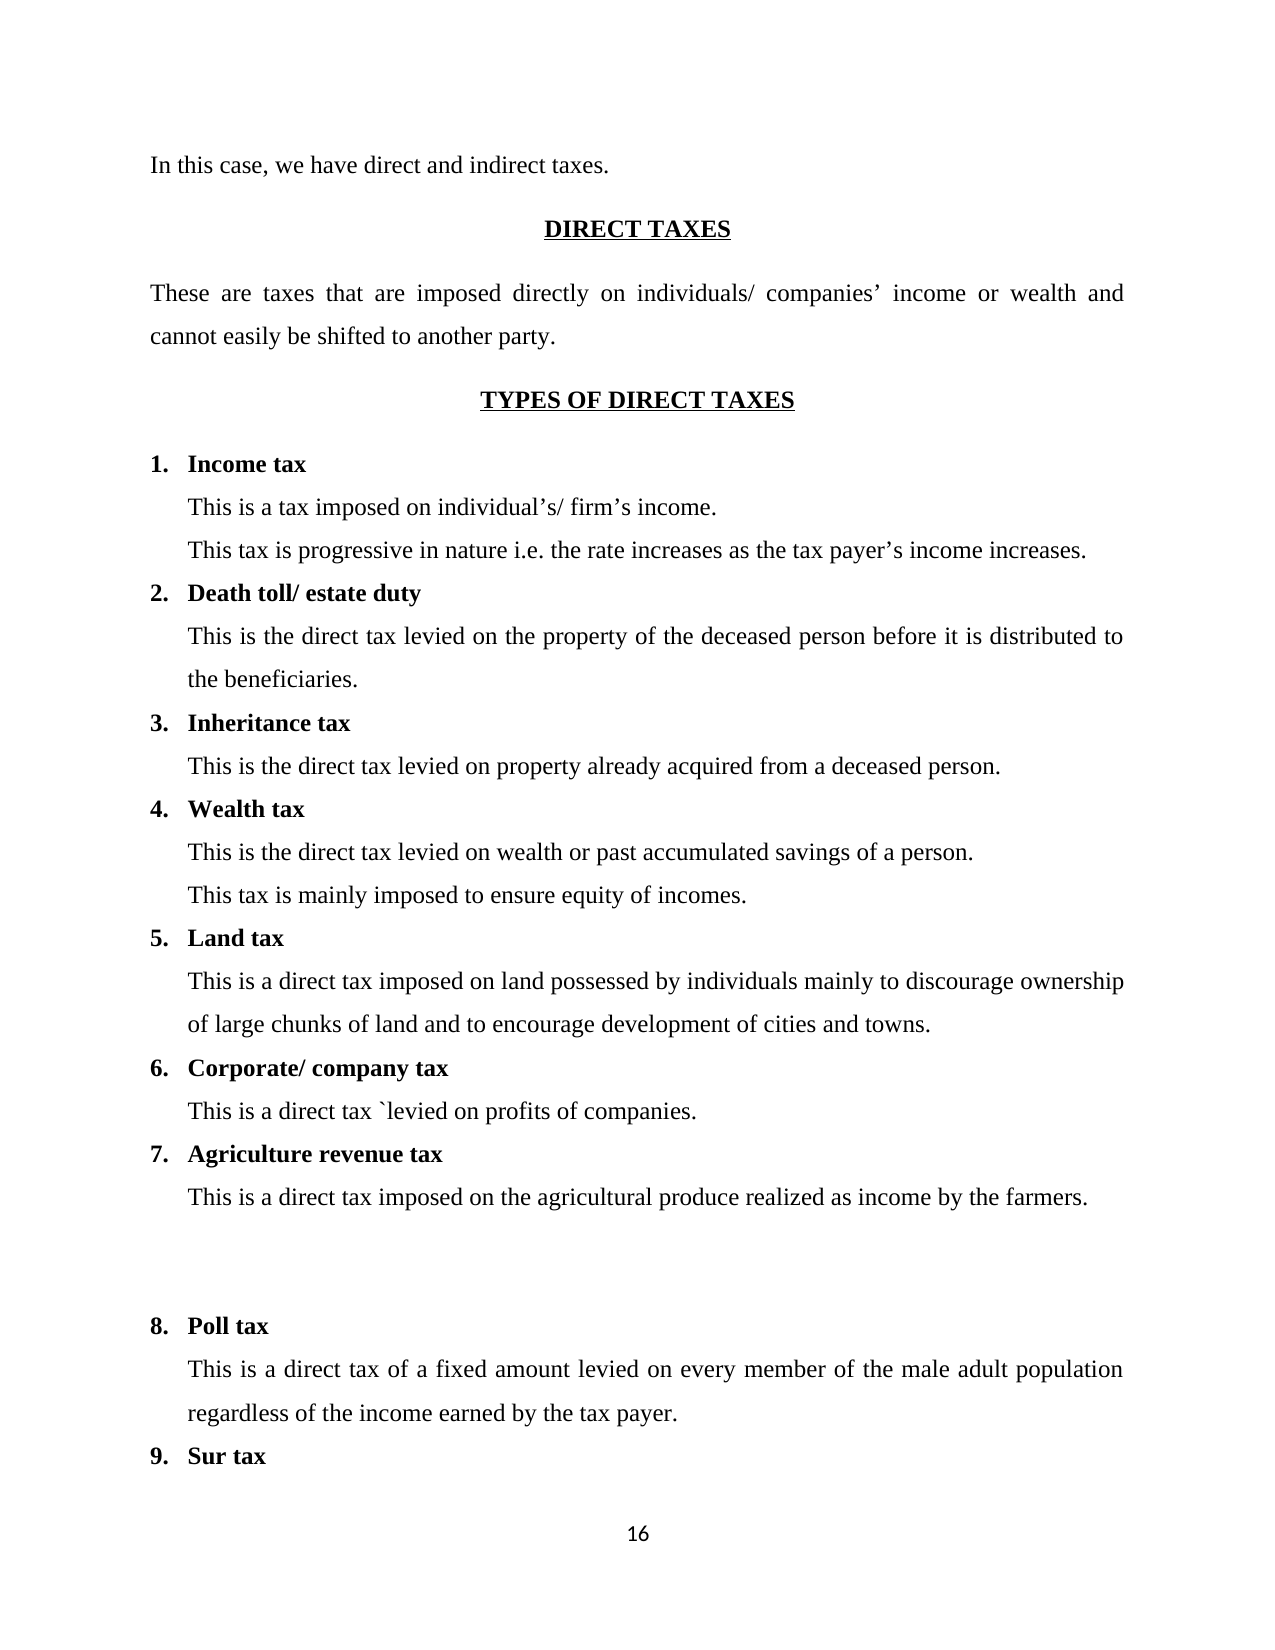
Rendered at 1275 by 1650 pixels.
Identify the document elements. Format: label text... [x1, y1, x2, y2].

list Land tax [150, 923, 1125, 952]
list This is a direct tax `levied on profits of companies. [187, 1096, 1125, 1124]
list This is the direct tax levied on the property of the deceased person before it is distributed to the beneficiaries. [187, 621, 1125, 693]
list Poll tax [150, 1311, 1125, 1340]
text DIRECT TAXES [150, 214, 1125, 243]
list This is a direct tax imposed on land possessed by individuals mainly to discourage ownership of large chunks of land and to encourage development of cities and towns. [187, 966, 1125, 1038]
list Agriculture revenue tax [150, 1139, 1125, 1168]
list Inheritance tax [150, 708, 1125, 736]
text TYPES OF DIRECT TAXES [150, 385, 1125, 414]
text In this case, we have direct and indirect taxes. [150, 150, 1125, 179]
list This is the direct tax levied on wealth or past accumulated savings of a person. [187, 837, 1125, 866]
list Income tax [150, 449, 1125, 478]
list This is the direct tax levied on property already acquired from a deceased person. [187, 751, 1125, 779]
list Corporate/ company tax [150, 1053, 1125, 1081]
list Death toll/ estate duty [150, 578, 1125, 607]
list Sur tax [150, 1441, 1125, 1469]
list This is a direct tax imposed on the agricultural produce realized as income by the farmers. [187, 1182, 1125, 1211]
list Wealth tax [150, 794, 1125, 823]
list This tax is progressive in nature i.e. the rate increases as the tax payer’s income increases. [187, 535, 1125, 564]
list This is a direct tax of a fixed amount levied on every member of the male adult population regardless of the income earned by the tax payer. [187, 1354, 1125, 1426]
list This is a tax imposed on individual’s/ firm’s income. [187, 492, 1125, 521]
list This tax is mainly imposed to ensure equity of incomes. [187, 880, 1125, 909]
text These are taxes that are imposed directly on individuals/ companies’ income or wealth and cannot easily be shifted to another party. [150, 278, 1125, 350]
